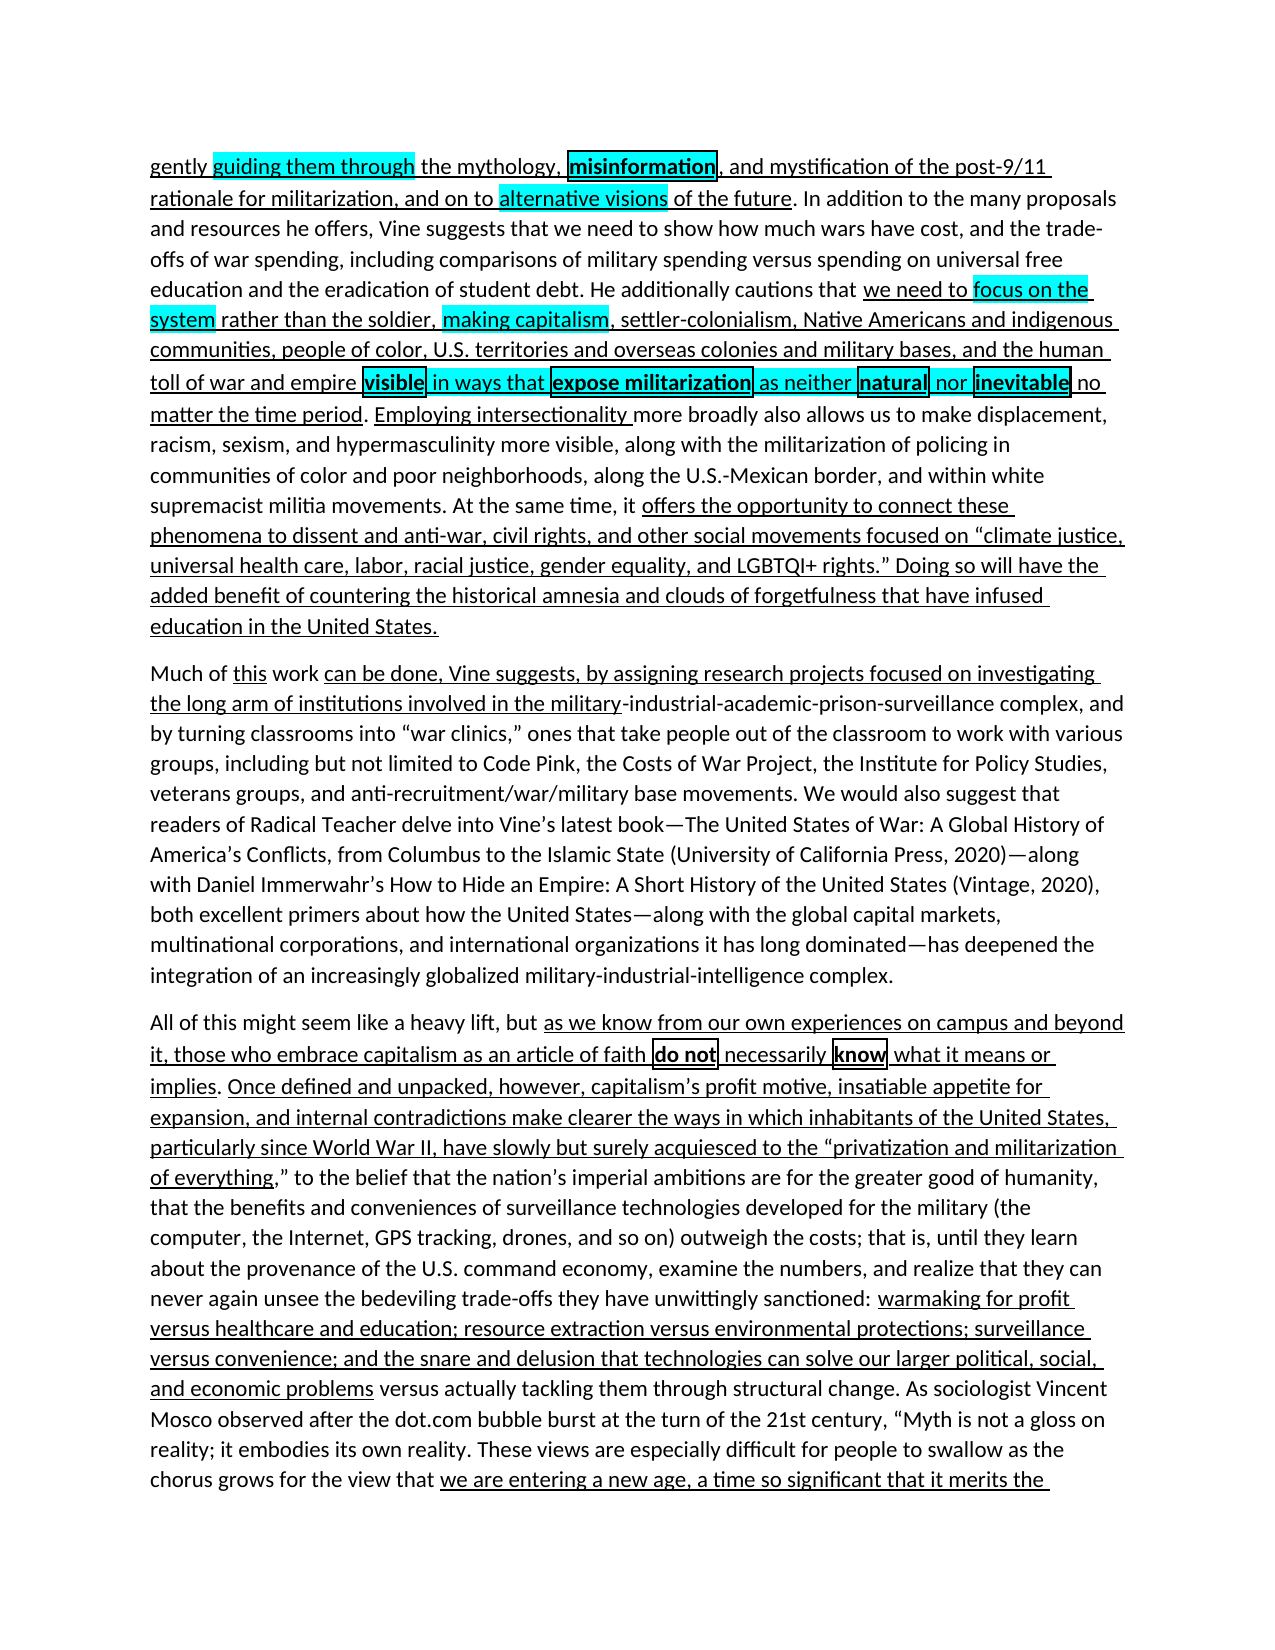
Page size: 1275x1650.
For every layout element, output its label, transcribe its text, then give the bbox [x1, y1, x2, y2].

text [150, 1008, 1125, 1493]
text Much of this work can be done, Vine suggests, by assigning research projects focused on investigating the long arm of institutions involved in the military-industrial-academic-prison-surveillance complex, and by turning classrooms into “war clinics,” ones that take people out of the classroom to work with various groups, including but not limited to Code Pink, the Costs of War Project, the Institute for Policy Studies, veterans groups, and anti-recruitment/war/military base movements. We would also suggest that readers of Radical Teacher delve into Vine’s latest book—The United States of War: A Global History of America’s Conflicts, from Columbus to the Islamic State (University of California Press, 2020)—along with Daniel Immerwahr’s How to Hide an Empire: A Short History of the United States (Vintage, 2020), both excellent primers about how the United States—along with the global capital markets, multinational corporations, and international organizations it has long dominated—has deepened the integration of an increasingly globalized military-industrial-intelligence complex. [150, 659, 1125, 989]
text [150, 150, 1125, 545]
